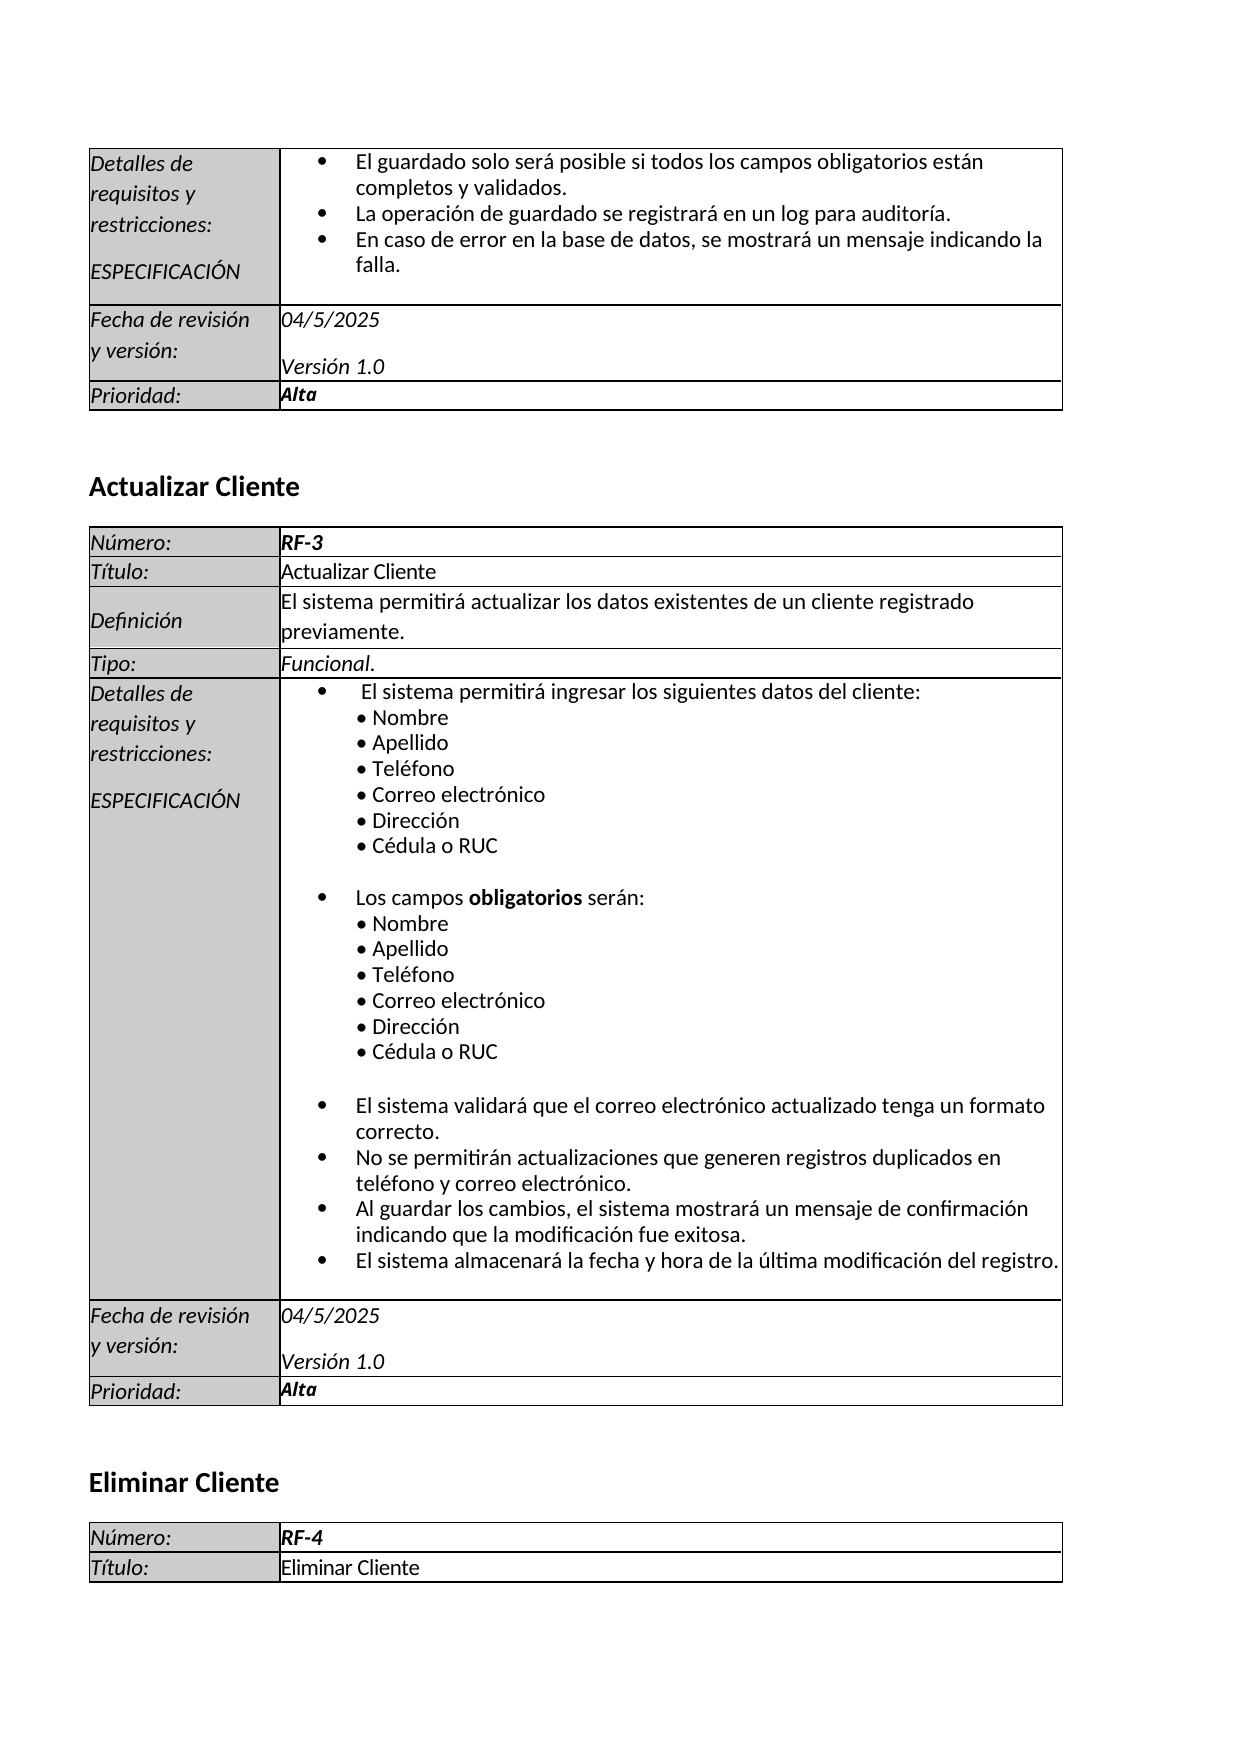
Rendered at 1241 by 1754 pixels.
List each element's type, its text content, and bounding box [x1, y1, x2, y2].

table_header Número: [90, 528, 279, 556]
table_cell Prioridad: [90, 1377, 279, 1405]
table_cell Alta [281, 1376, 1062, 1405]
text Eliminar Cliente [89, 1464, 1063, 1499]
table_header RF-3 [281, 528, 1062, 556]
table_cell El sistema permitirá ingresar los siguientes datos del cliente: • Nombre • Apellido • Teléfono • Correo electrónico • Dirección • Cédula o RUC Los campos obligatorios serán: • Nombre • Apellido • Teléfono • Correo electrónico • Dirección • Cédula o RUC El sistema validará que el correo electrónico actualizado tenga un formato correcto. No se permitirán actualizaciones que generen registros duplicados en teléfono y correo electrónico. Al guardar los cambios, el sistema mostrará un mensaje de confirmación indicando que la modificación fue exitosa. El sistema almacenará la fecha y hora de la última modificación del registro. [281, 677, 1062, 1299]
table_cell Eliminar Cliente [281, 1551, 1062, 1581]
table_cell El guardado solo será posible si todos los campos obligatorios están completos y validados. La operación de guardado se registrará en un log para auditoría. En caso de error en la base de datos, se mostrará un mensaje indicando la falla. [281, 149, 1062, 304]
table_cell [90, 679, 279, 1299]
table_cell Definición [90, 587, 279, 647]
table_cell 04/5/2025 Versión 1.0 [281, 1299, 1062, 1376]
table_cell Título: [90, 557, 279, 586]
table_cell Título: [90, 1553, 279, 1581]
table_cell Prioridad: [90, 382, 279, 409]
text Actualizar Cliente [89, 468, 1063, 504]
table_header Número: [90, 1523, 279, 1551]
table_cell Actualizar Cliente [281, 556, 1062, 586]
table_cell Alta [281, 380, 1062, 409]
table_cell Detalles de requisitos y restricciones: ESPECIFICACIÓN [90, 149, 279, 304]
table_cell Fecha de revisión y versión: [90, 306, 279, 380]
table_cell Fecha de revisión y versión: [90, 1301, 279, 1376]
table_cell 04/5/2025 Versión 1.0 [281, 304, 1062, 380]
table_cell El sistema permitirá actualizar los datos existentes de un cliente registrado previamente. [281, 586, 1062, 647]
table_cell Tipo: [90, 649, 279, 677]
table_header RF-4 [281, 1523, 1062, 1551]
table_cell Funcional. [281, 648, 1062, 677]
